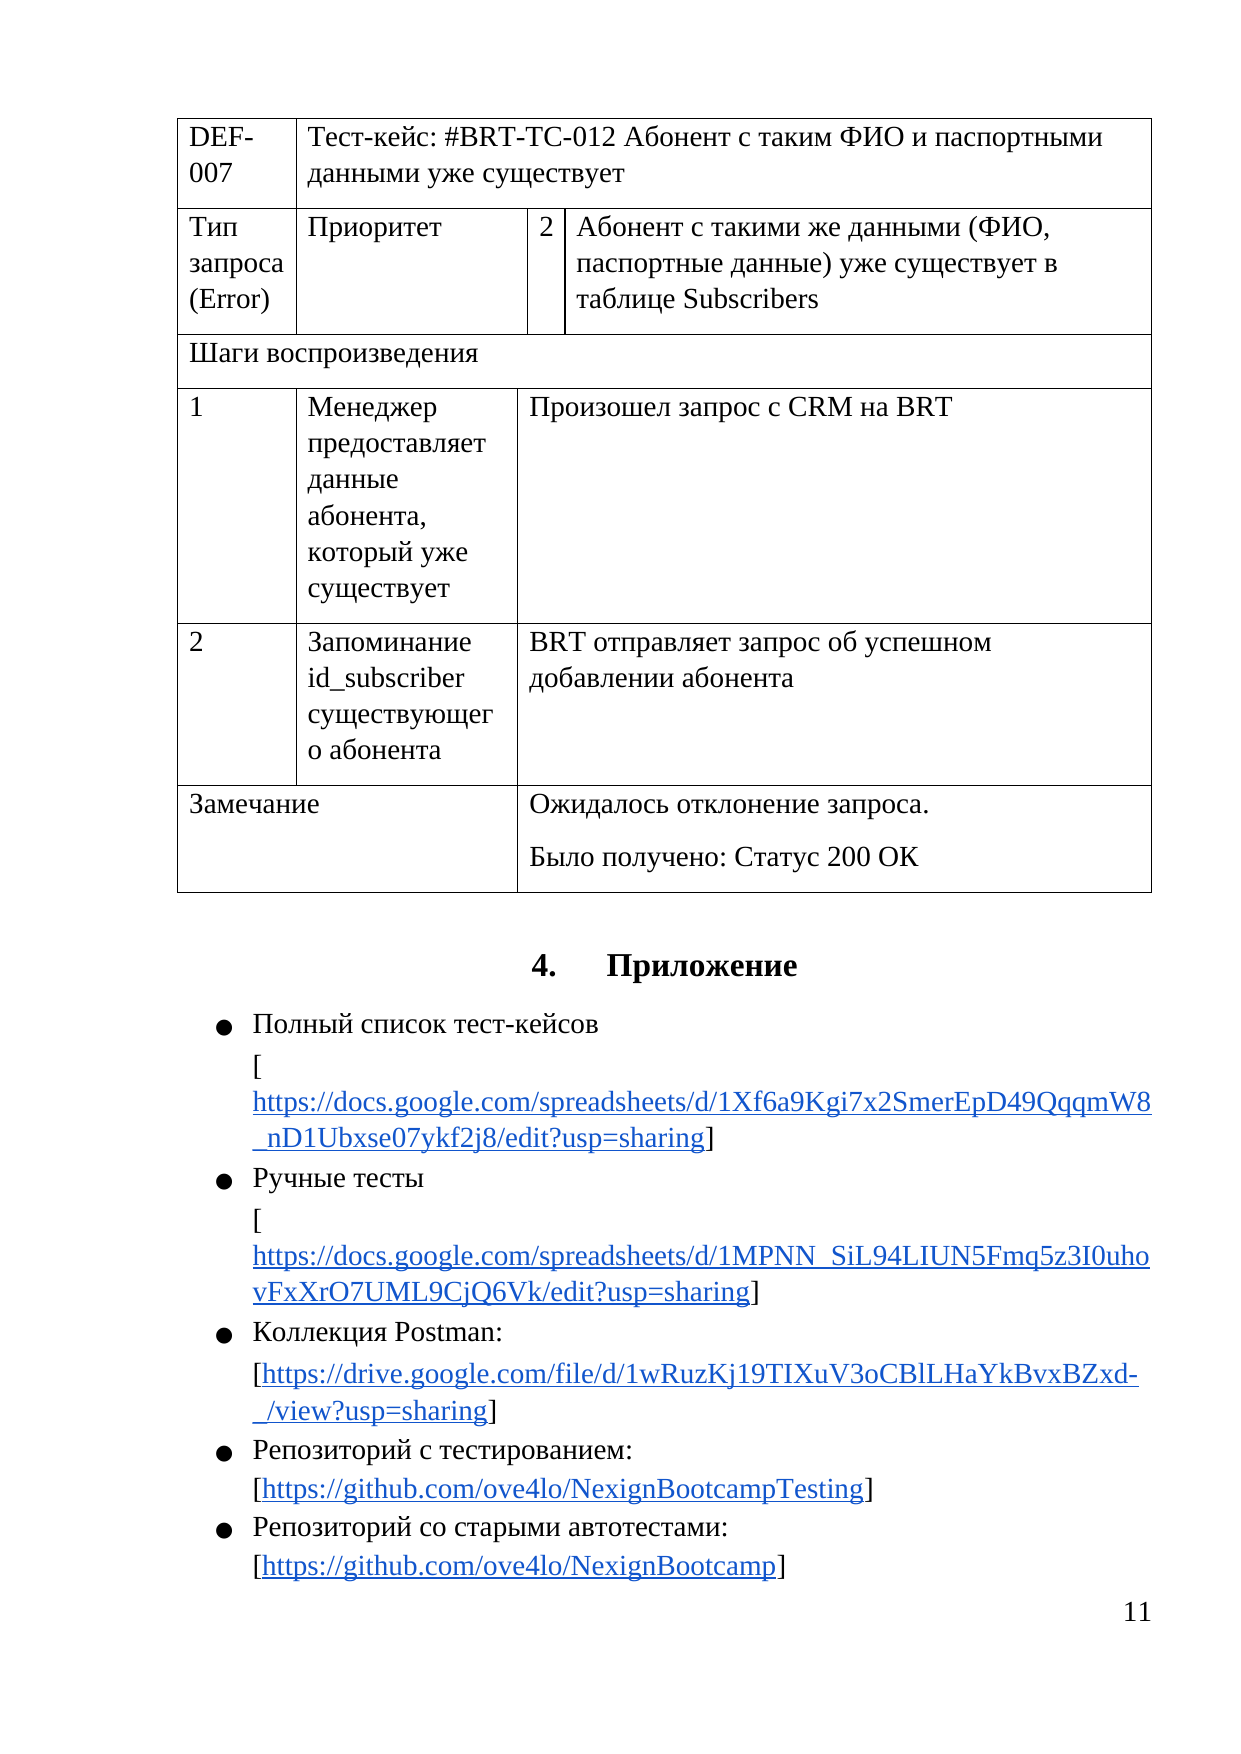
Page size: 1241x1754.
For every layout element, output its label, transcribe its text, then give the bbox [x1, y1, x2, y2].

table_cell BRT отправляет запрос об успешном добавлении абонента [518, 624, 1151, 785]
table_header Тест-кейс: #BRT-TC-012 Абонент с таким ФИО и паспортными данными уже существует [297, 119, 1151, 208]
list Репозиторий со старыми автотестами: [215, 1505, 1152, 1548]
table_cell Шаги воспроизведения [178, 335, 1151, 388]
table_cell Запоминание id_subscriber существующего абонента [297, 624, 517, 785]
table_cell 2 [528, 209, 564, 334]
table_cell 2 [178, 624, 296, 785]
table_cell Ожидалось отклонение запроса. Было получено: Статус 200 ОК [518, 786, 1151, 892]
table_cell Абонент с такими же данными (ФИО, паспортные данные) уже существует в таблице Subscribers [566, 209, 1151, 334]
table_cell Замечание [178, 786, 517, 892]
list Коллекция Postman: [215, 1311, 1152, 1353]
text [https://drive.google.com/file/d/1wRuzKj19TIXuV3oCBlLHaYkBvxBZxd-_/view?usp=sharing] [252, 1357, 1152, 1426]
table_cell Тип запроса (Error) [178, 209, 296, 334]
table_cell Произошел запрос с CRM на BRT [518, 389, 1151, 623]
list Ручные тесты [https://docs.google.com/spreadsheets/d/1MPNN_SiL94LIUN5Fmq5z3I0uhovFxXrO7UML9CjQ6Vk/edit?usp=sharing] [215, 1157, 1152, 1308]
table_header DEF-007 [178, 119, 296, 208]
table_cell 1 [178, 389, 296, 623]
list Полный список тест-кейсов [https://docs.google.com/spreadsheets/d/1Xf6a9Kgi7x2SmerEpD49QqqmW8_nD1Ubxse07ykf2j8/edit?usp=sharing] [215, 1003, 1152, 1154]
subtitle Приложение [177, 946, 1152, 984]
text [https://github.com/ove4lo/NexignBootcamp] [252, 1548, 1152, 1581]
list Репозиторий с тестированием: [https://github.com/ove4lo/NexignBootcampTesting] [215, 1429, 1152, 1505]
table_cell Менеджер предоставляет данные абонента, который уже существует [297, 389, 517, 623]
table_cell Приоритет [297, 209, 527, 334]
